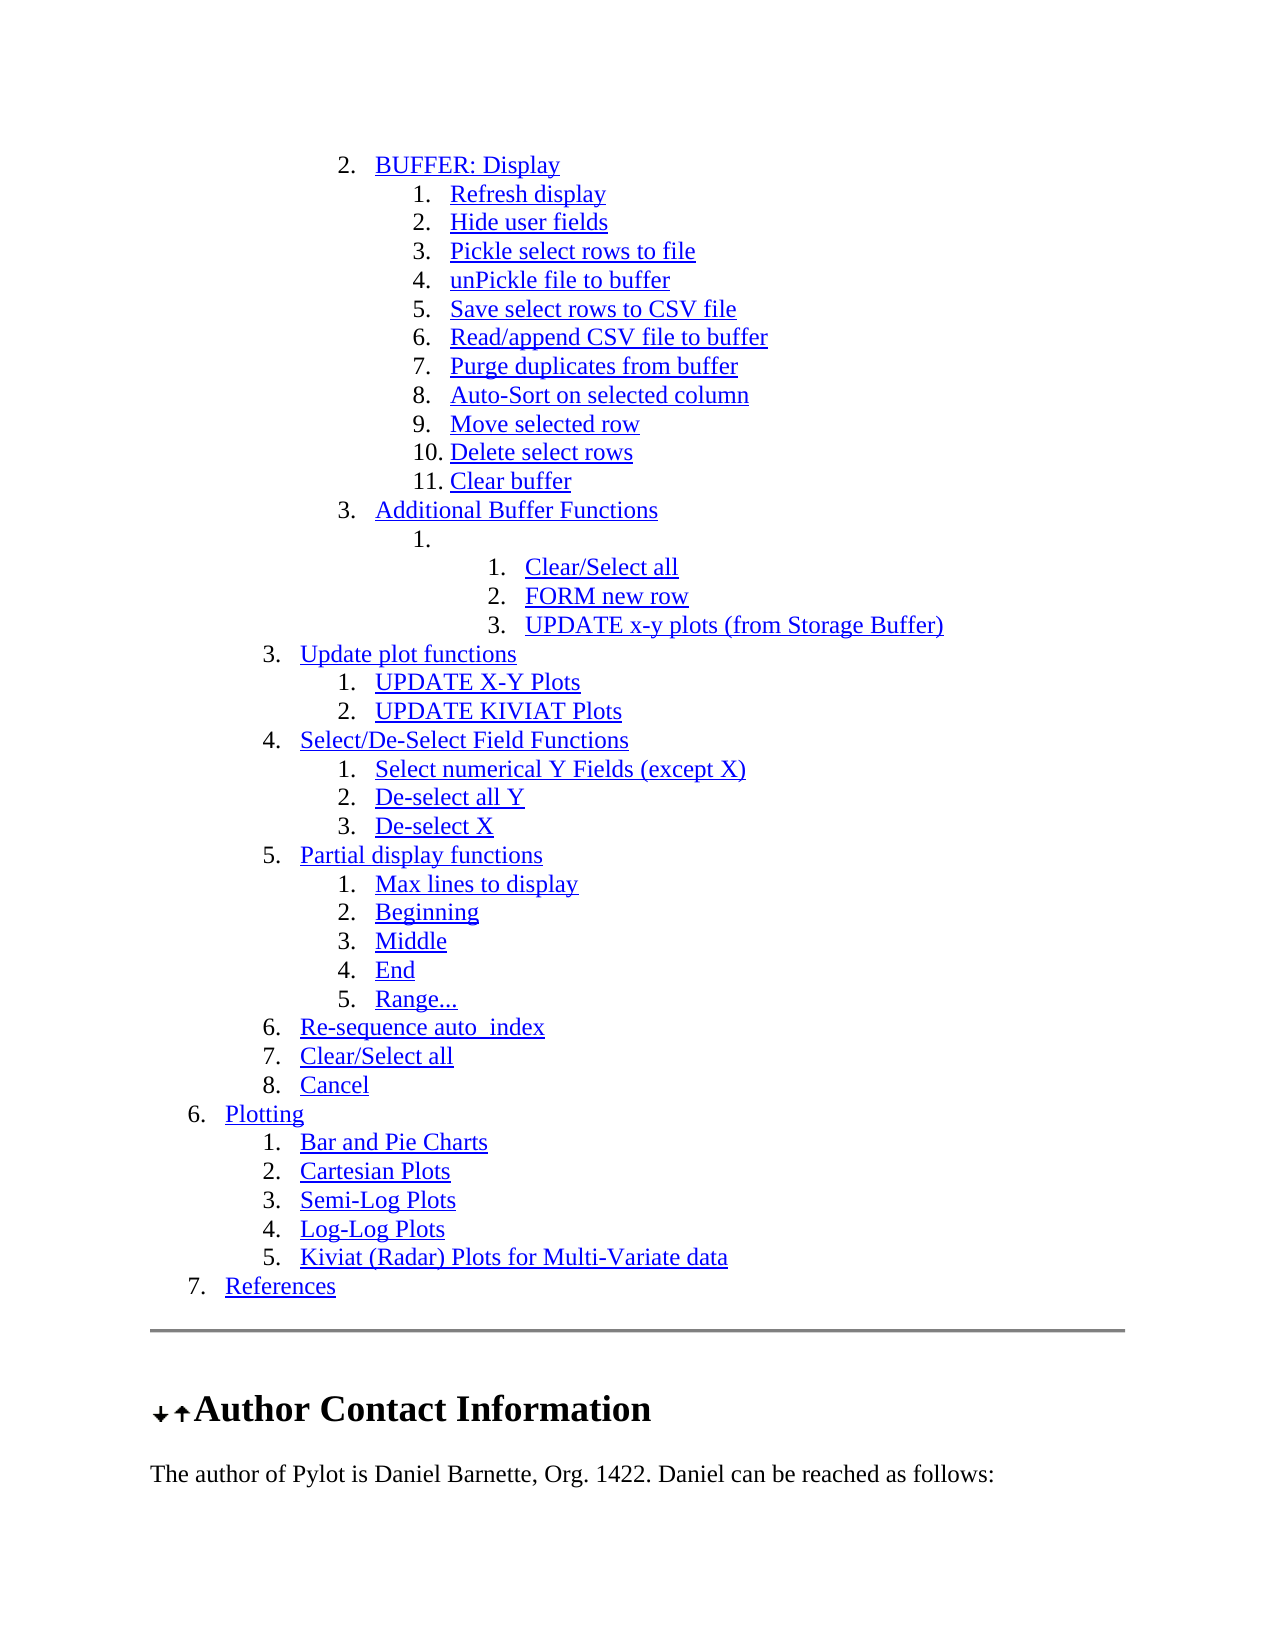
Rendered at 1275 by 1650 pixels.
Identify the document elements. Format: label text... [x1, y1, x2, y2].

list Cartesian Plots [262, 1156, 1125, 1185]
text The author of Pylot is Daniel Barnette, Org. 1422. Daniel can be reached as follows: [150, 1459, 1125, 1487]
list Range... [337, 984, 1125, 1012]
list Read/append CSV file to buffer [412, 322, 1125, 351]
list Kiviat (Radar) Plots for Multi-Variate data [262, 1242, 1125, 1271]
list Cancel [262, 1070, 1125, 1099]
list References [187, 1271, 1125, 1300]
list Move selected row [412, 409, 1125, 437]
list Update plot functions [262, 639, 1125, 667]
list Re-sequence auto_index [262, 1012, 1125, 1041]
list De-select X [337, 811, 1125, 840]
list Additional Buffer Functions [337, 495, 1125, 524]
list unPickle file to buffer [412, 265, 1125, 294]
list Clear/Select all [262, 1041, 1125, 1070]
list Save select rows to CSV file [412, 294, 1125, 322]
list Select/De-Select Field Functions [262, 725, 1125, 754]
text Author Contact Information [150, 1386, 1125, 1429]
list Middle [337, 926, 1125, 955]
list Refresh display [412, 179, 1125, 207]
list Bar and Pie Charts [262, 1127, 1125, 1156]
list End [337, 955, 1125, 984]
list Hide user fields [412, 207, 1125, 236]
list BUFFER: Display [337, 150, 1125, 179]
list Max lines to display [337, 869, 1125, 897]
list Select numerical Y Fields (except X) [337, 754, 1125, 782]
list Partial display functions [262, 840, 1125, 869]
list Clear buffer [412, 466, 1125, 495]
list Delete select rows [412, 437, 1125, 466]
list Beginning [337, 897, 1125, 926]
list Pickle select rows to file [412, 236, 1125, 265]
list Semi-Log Plots [262, 1185, 1125, 1214]
list Plotting [187, 1099, 1125, 1127]
list De-select all Y [337, 782, 1125, 811]
list UPDATE X-Y Plots [337, 667, 1125, 696]
list Auto-Sort on selected column [412, 380, 1125, 409]
list Clear/Select all [487, 552, 1125, 581]
list UPDATE KIVIAT Plots [337, 696, 1125, 725]
list Log-Log Plots [262, 1214, 1125, 1242]
list FORM new row [487, 581, 1125, 610]
list UPDATE x-y plots (from Storage Buffer) [487, 610, 1125, 639]
list Purge duplicates from buffer [412, 351, 1125, 380]
picture [150, 1406, 194, 1422]
